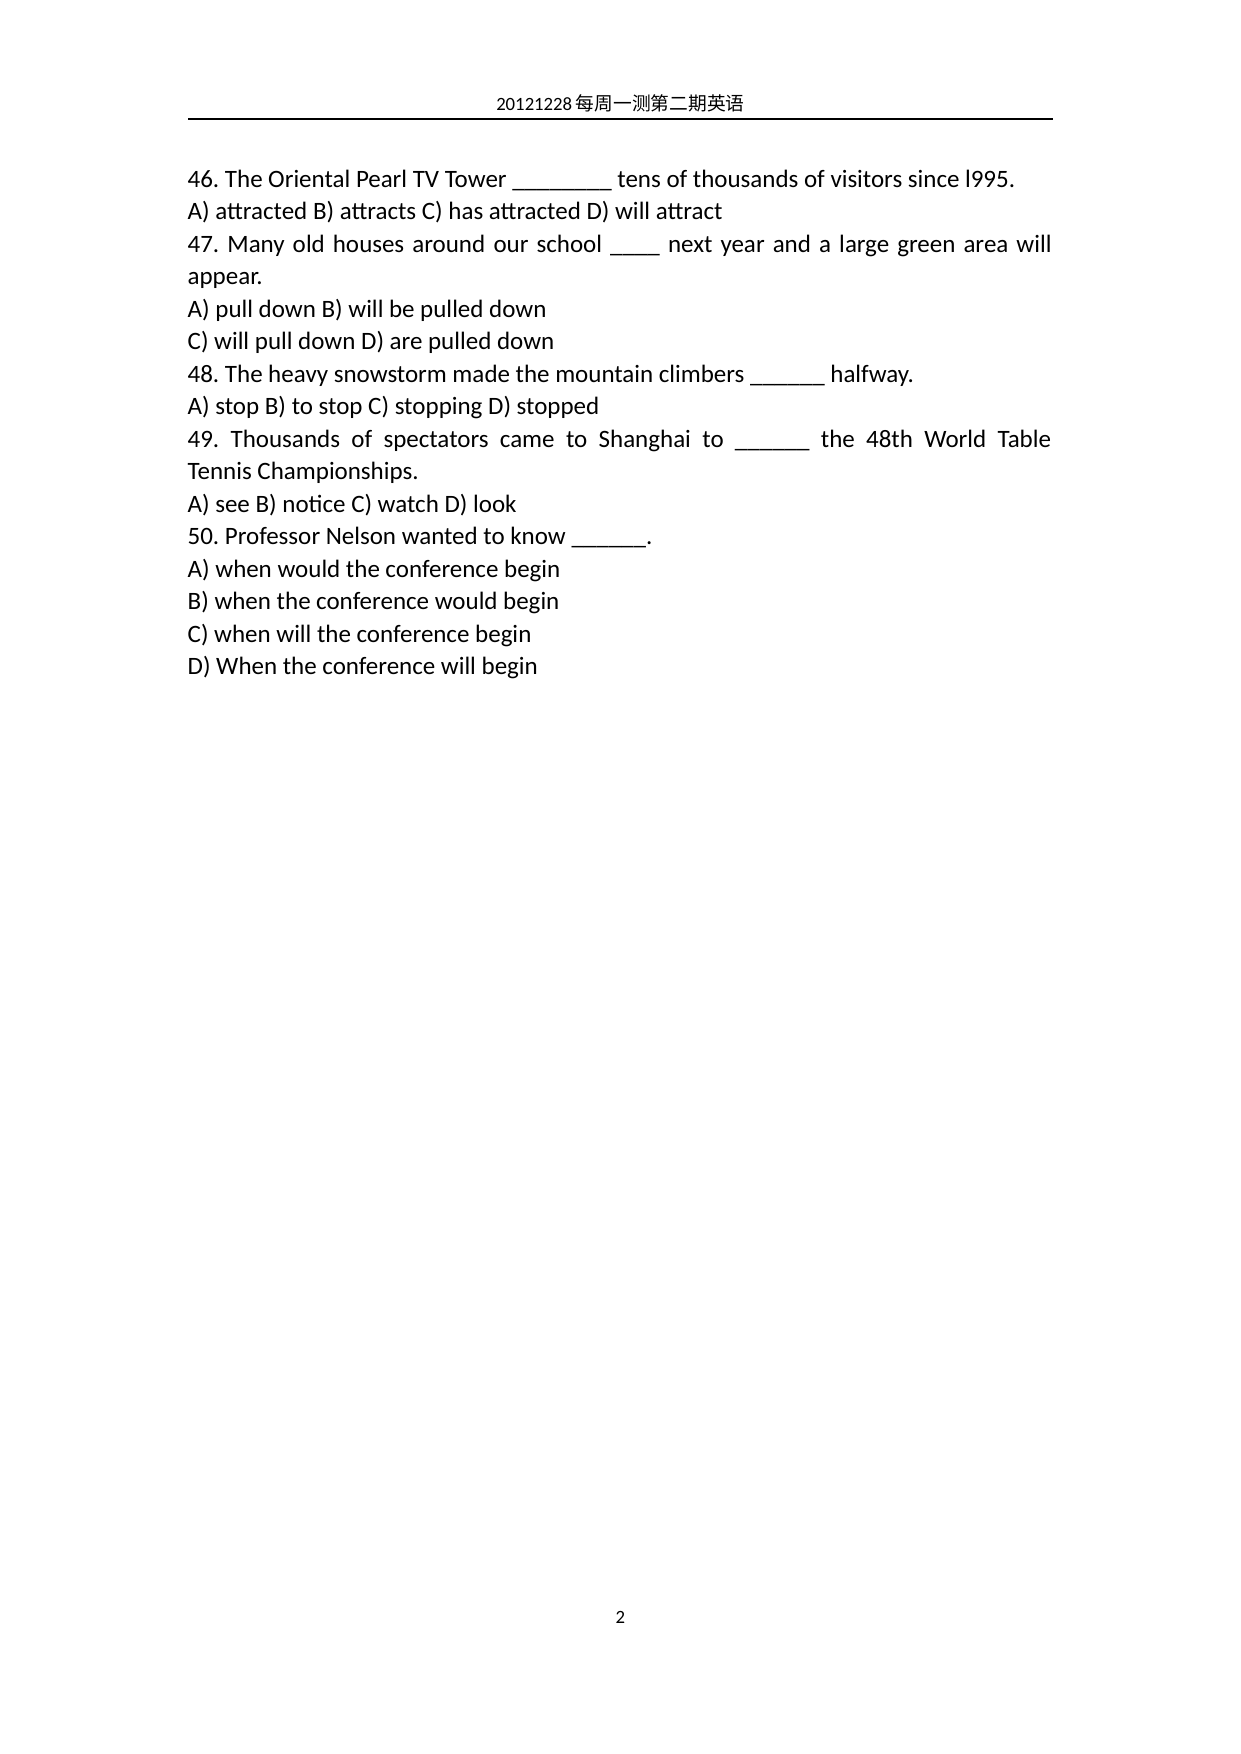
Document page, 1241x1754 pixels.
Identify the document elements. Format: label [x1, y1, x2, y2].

text [187, 162, 1053, 682]
